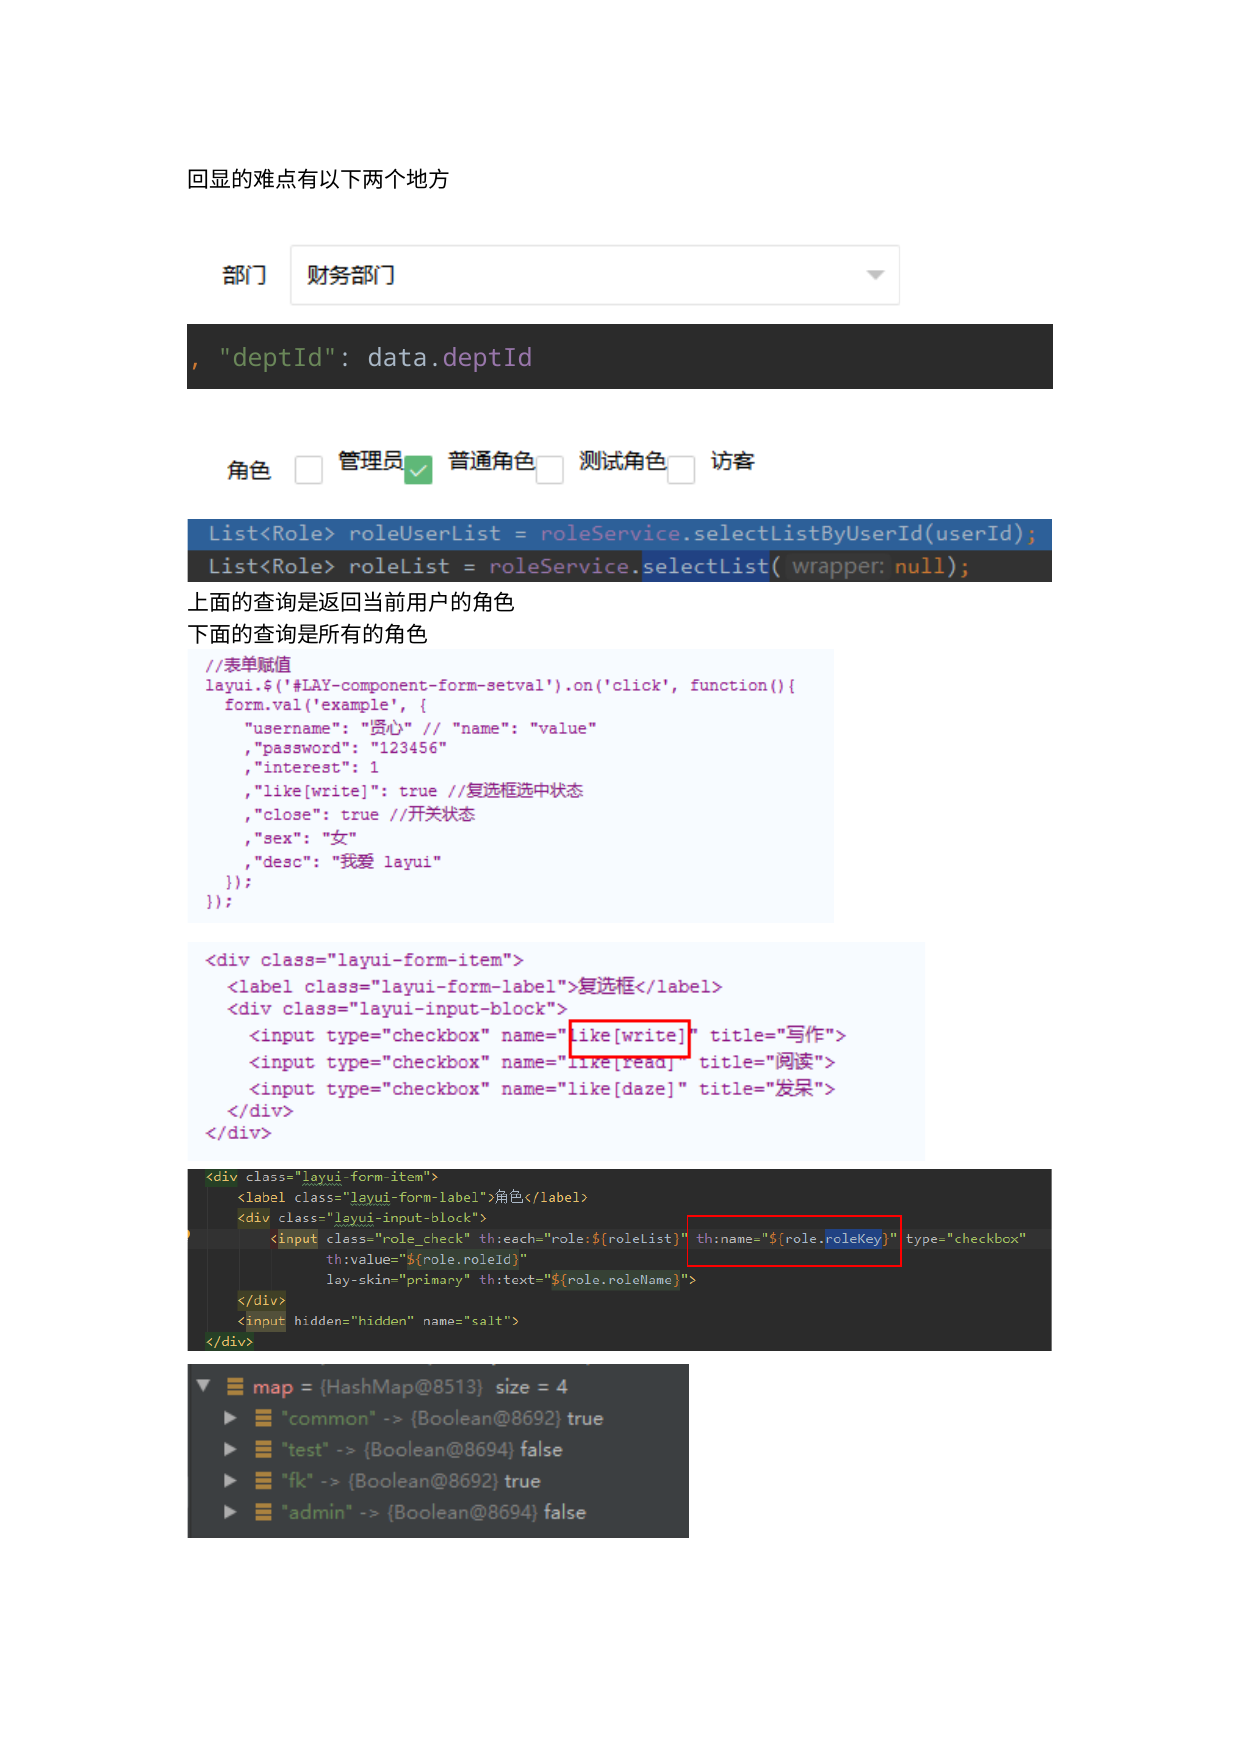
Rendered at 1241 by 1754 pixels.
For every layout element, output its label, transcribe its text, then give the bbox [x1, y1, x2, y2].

picture [187, 519, 1052, 582]
text 上面的查询是返回当前用户的角色 [187, 584, 1053, 617]
picture [187, 1169, 1052, 1351]
text 回显的难点有以下两个地方 [187, 162, 1053, 194]
text 下面的查询是所有的角色 [187, 617, 1053, 649]
picture [187, 1364, 689, 1538]
text , "deptId": data.deptId [187, 324, 1053, 389]
picture [187, 227, 901, 320]
picture [187, 422, 816, 510]
picture [187, 649, 834, 923]
picture [187, 942, 926, 1161]
